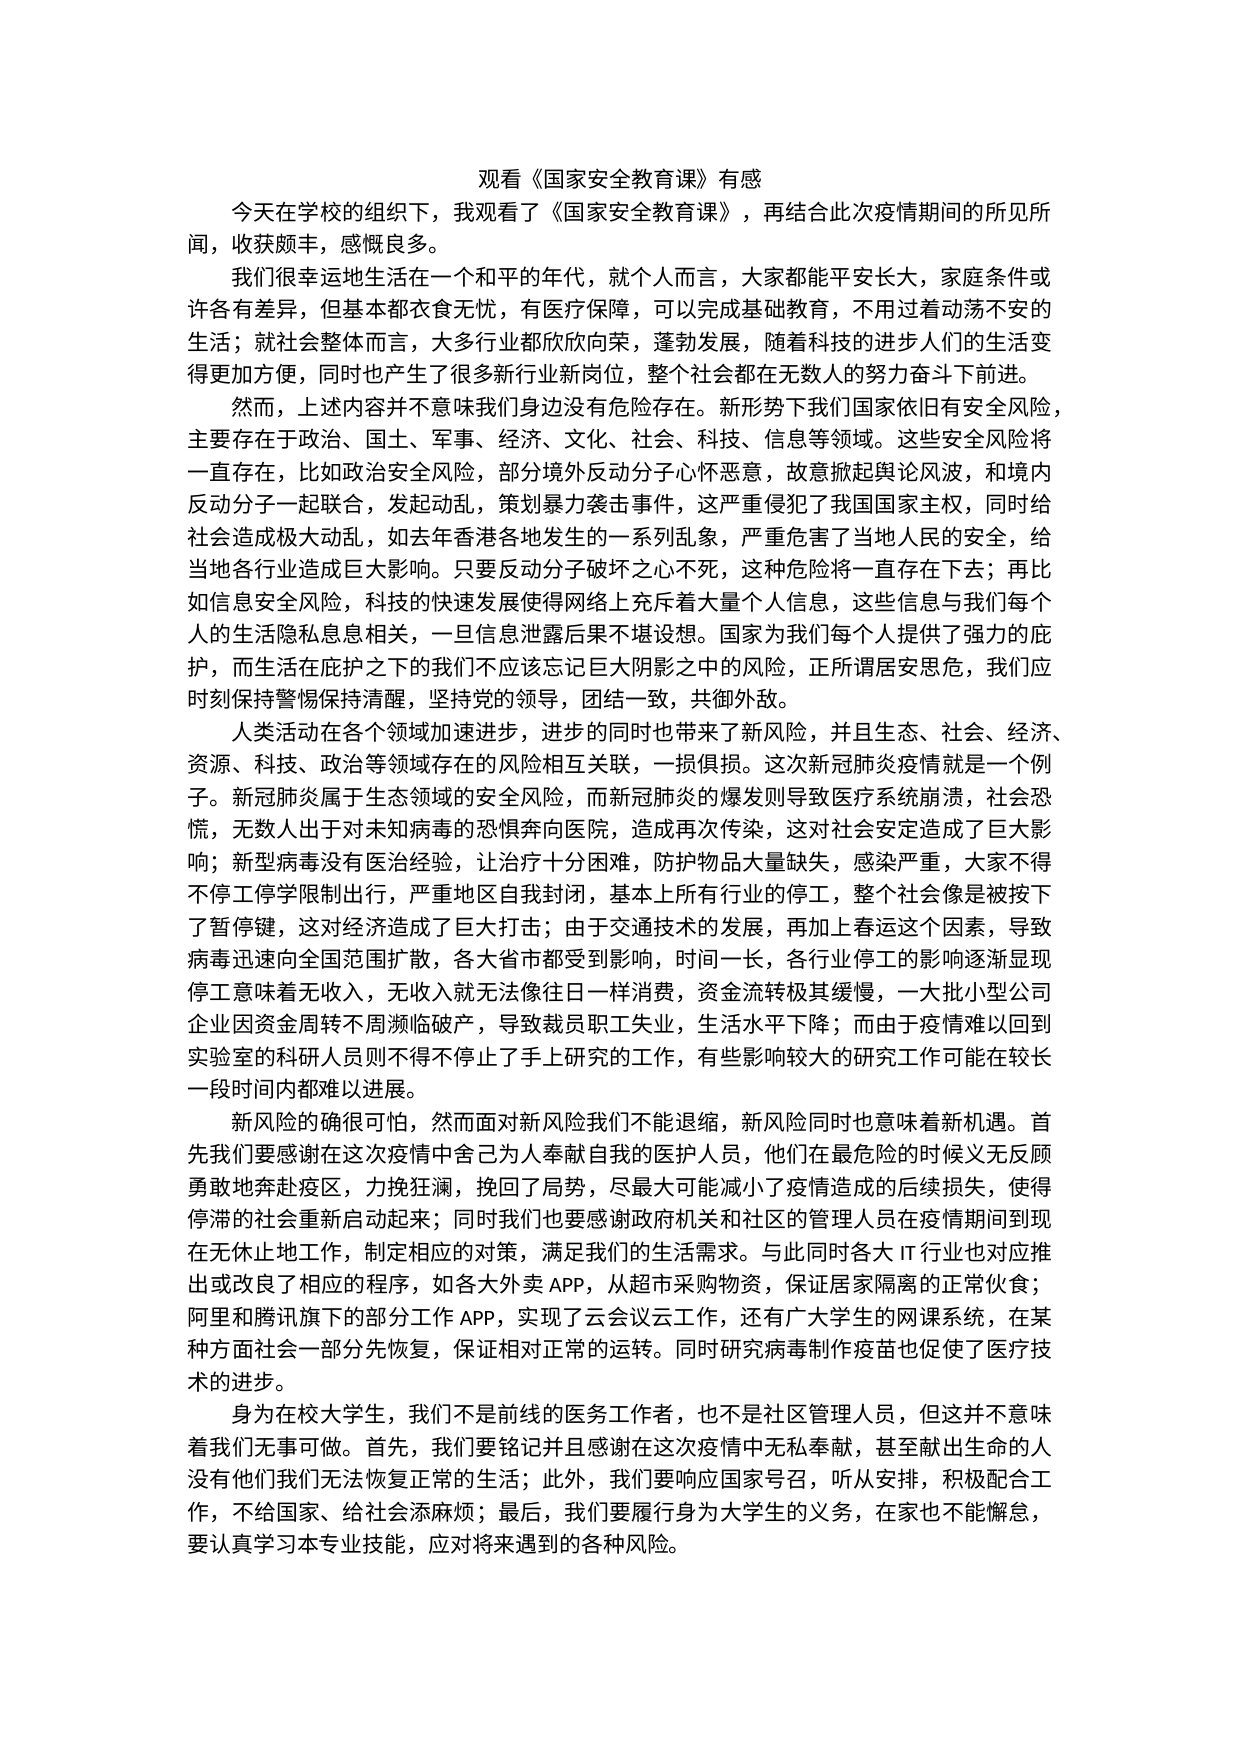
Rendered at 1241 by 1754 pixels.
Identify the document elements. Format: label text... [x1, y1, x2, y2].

text 我们很幸运地生活在一个和平的年代，就个人而言，大家都能平安长大，家庭条件或许各有差异，但基本都衣食无忧，有医疗保障，可以完成基础教育，不用过着动荡不安的生活；就社会整体而言，大多行业都欣欣向荣，蓬勃发展，随着科技的进步人们的生活变得更加方便，同时也产生了很多新行业新岗位，整个社会都在无数人的努力奋斗下前进。 [187, 259, 1053, 389]
text 今天在学校的组织下，我观看了《国家安全教育课》，再结合此次疫情期间的所见所闻，收获颇丰，感慨良多。 [187, 194, 1053, 259]
text 观看《国家安全教育课》有感 [187, 162, 1053, 194]
text 然而，上述内容并不意味我们身边没有危险存在。新形势下我们国家依旧有安全风险，主要存在于政治、国土、军事、经济、文化、社会、科技、信息等领域。这些安全风险将一直存在，比如政治安全风险，部分境外反动分子心怀恶意，故意掀起舆论风波，和境内反动分子一起联合，发起动乱，策划暴力袭击事件，这严重侵犯了我国国家主权，同时给社会造成极大动乱，如去年香港各地发生的一系列乱象，严重危害了当地人民的安全，给当地各行业造成巨大影响。只要反动分子破坏之心不死，这种危险将一直存在下去；再比如信息安全风险，科技的快速发展使得网络上充斥着大量个人信息，这些信息与我们每个人的生活隐私息息相关，一旦信息泄露后果不堪设想。国家为我们每个人提供了强力的庇护，而生活在庇护之下的我们不应该忘记巨大阴影之中的风险，正所谓居安思危，我们应时刻保持警惕保持清醒，坚持党的领导，团结一致，共御外敌。 [187, 389, 1053, 714]
text 新风险的确很可怕，然而面对新风险我们不能退缩，新风险同时也意味着新机遇。首先我们要感谢在这次疫情中舍己为人奉献自我的医护人员，他们在最危险的时候义无反顾，勇敢地奔赴疫区，力挽狂澜，挽回了局势，尽最大可能减小了疫情造成的后续损失，使得停滞的社会重新启动起来；同时我们也要感谢政府机关和社区的管理人员在疫情期间到现在无休止地工作，制定相应的对策，满足我们的生活需求。与此同时各大IT行业也对应推出或改良了相应的程序，如各大外卖APP，从超市采购物资，保证居家隔离的正常伙食；阿里和腾讯旗下的部分工作APP，实现了云会议云工作，还有广大学生的网课系统，在某种方面社会一部分先恢复，保证相对正常的运转。同时研究病毒制作疫苗也促使了医疗技术的进步。 [187, 1104, 1053, 1397]
text 身为在校大学生，我们不是前线的医务工作者，也不是社区管理人员，但这并不意味着我们无事可做。首先，我们要铭记并且感谢在这次疫情中无私奉献，甚至献出生命的人，没有他们我们无法恢复正常的生活；此外，我们要响应国家号召，听从安排，积极配合工作，不给国家、给社会添麻烦；最后，我们要履行身为大学生的义务，在家也不能懈怠，要认真学习本专业技能，应对将来遇到的各种风险。 [187, 1397, 1053, 1559]
text 人类活动在各个领域加速进步，进步的同时也带来了新风险，并且生态、社会、经济、资源、科技、政治等领域存在的风险相互关联，一损俱损。这次新冠肺炎疫情就是一个例子。新冠肺炎属于生态领域的安全风险，而新冠肺炎的爆发则导致医疗系统崩溃，社会恐慌，无数人出于对未知病毒的恐惧奔向医院，造成再次传染，这对社会安定造成了巨大影响；新型病毒没有医治经验，让治疗十分困难，防护物品大量缺失，感染严重，大家不得不停工停学限制出行，严重地区自我封闭，基本上所有行业的停工，整个社会像是被按下了暂停键，这对经济造成了巨大打击；由于交通技术的发展，再加上春运这个因素，导致病毒迅速向全国范围扩散，各大省市都受到影响，时间一长，各行业停工的影响逐渐显现，停工意味着无收入，无收入就无法像往日一样消费，资金流转极其缓慢，一大批小型公司企业因资金周转不周濒临破产，导致裁员职工失业，生活水平下降；而由于疫情难以回到实验室的科研人员则不得不停止了手上研究的工作，有些影响较大的研究工作可能在较长一段时间内都难以进展。 [187, 714, 1053, 1104]
